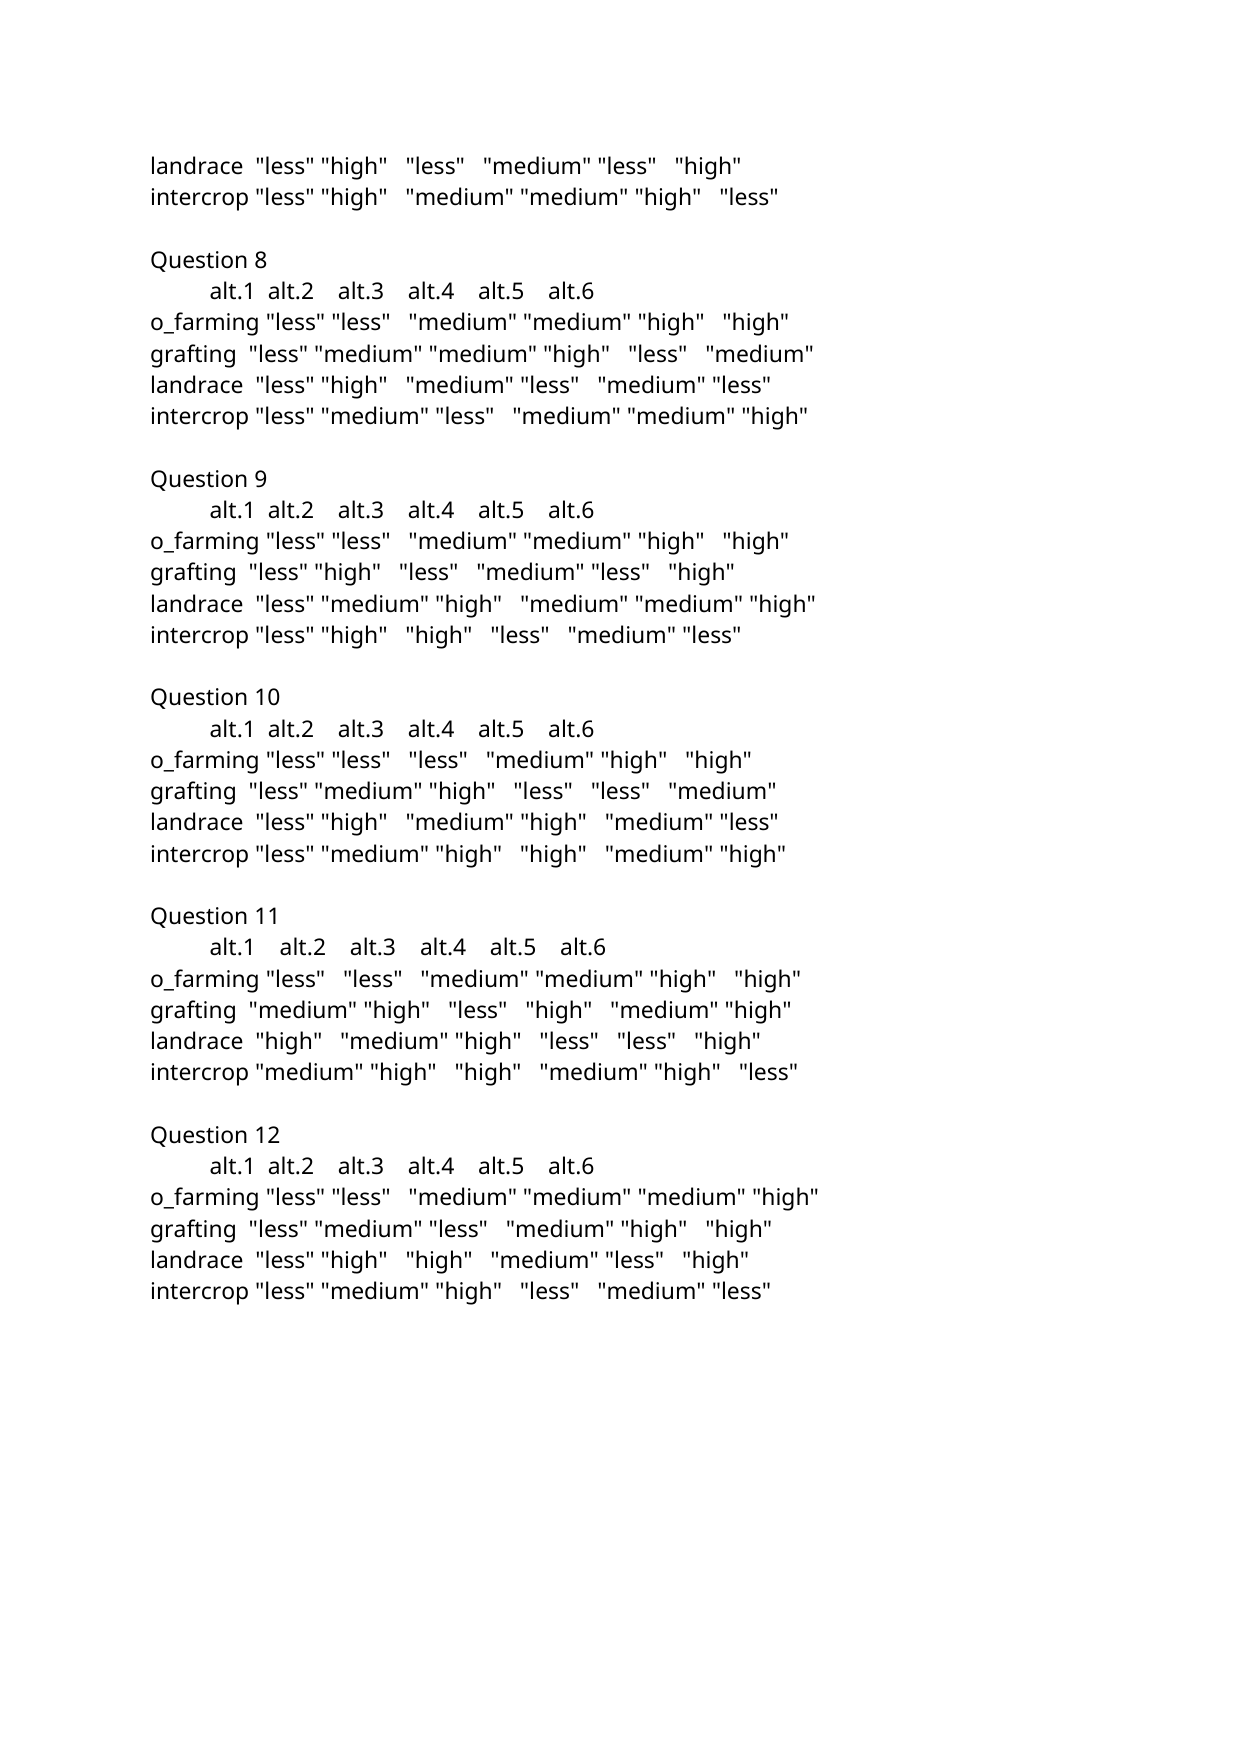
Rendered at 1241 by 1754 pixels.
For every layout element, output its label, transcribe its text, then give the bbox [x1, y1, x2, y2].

text o_farming "less" "less" "medium" "medium" "high" "high" [150, 306, 1090, 337]
text grafting "less" "medium" "medium" "high" "less" "medium" [150, 337, 1090, 369]
text grafting "medium" "high" "less" "high" "medium" "high" [150, 994, 1090, 1025]
text intercrop "less" "medium" "less" "medium" "medium" "high" [150, 400, 1090, 431]
text landrace "less" "high" "medium" "high" "medium" "less" [150, 806, 1090, 837]
text Question 11 [150, 900, 1090, 931]
text o_farming "less" "less" "medium" "medium" "medium" "high" [150, 1181, 1090, 1212]
text intercrop "less" "high" "high" "less" "medium" "less" [150, 619, 1090, 650]
text alt.1 alt.2 alt.3 alt.4 alt.5 alt.6 [150, 275, 1090, 306]
text alt.1 alt.2 alt.3 alt.4 alt.5 alt.6 [150, 494, 1090, 525]
text landrace "high" "medium" "high" "less" "less" "high" [150, 1025, 1090, 1056]
text o_farming "less" "less" "less" "medium" "high" "high" [150, 744, 1090, 775]
text intercrop "medium" "high" "high" "medium" "high" "less" [150, 1056, 1090, 1087]
text Question 9 [150, 462, 1090, 494]
text landrace "less" "high" "medium" "less" "medium" "less" [150, 369, 1090, 400]
text grafting "less" "medium" "high" "less" "less" "medium" [150, 775, 1090, 806]
text Question 12 [150, 1119, 1090, 1150]
text alt.1 alt.2 alt.3 alt.4 alt.5 alt.6 [150, 712, 1090, 744]
text o_farming "less" "less" "medium" "medium" "high" "high" [150, 962, 1090, 994]
text grafting "less" "high" "less" "medium" "less" "high" [150, 556, 1090, 587]
text grafting "less" "medium" "less" "medium" "high" "high" [150, 1212, 1090, 1244]
text Question 8 [150, 244, 1090, 275]
text landrace "less" "high" "less" "medium" "less" "high" [150, 150, 1090, 181]
text intercrop "less" "medium" "high" "less" "medium" "less" [150, 1275, 1090, 1306]
text intercrop "less" "medium" "high" "high" "medium" "high" [150, 837, 1090, 869]
text landrace "less" "high" "high" "medium" "less" "high" [150, 1244, 1090, 1275]
text alt.1 alt.2 alt.3 alt.4 alt.5 alt.6 [150, 1150, 1090, 1181]
text Question 10 [150, 681, 1090, 712]
text intercrop "less" "high" "medium" "medium" "high" "less" [150, 181, 1090, 212]
text o_farming "less" "less" "medium" "medium" "high" "high" [150, 525, 1090, 556]
text alt.1 alt.2 alt.3 alt.4 alt.5 alt.6 [150, 931, 1090, 962]
text landrace "less" "medium" "high" "medium" "medium" "high" [150, 587, 1090, 619]
